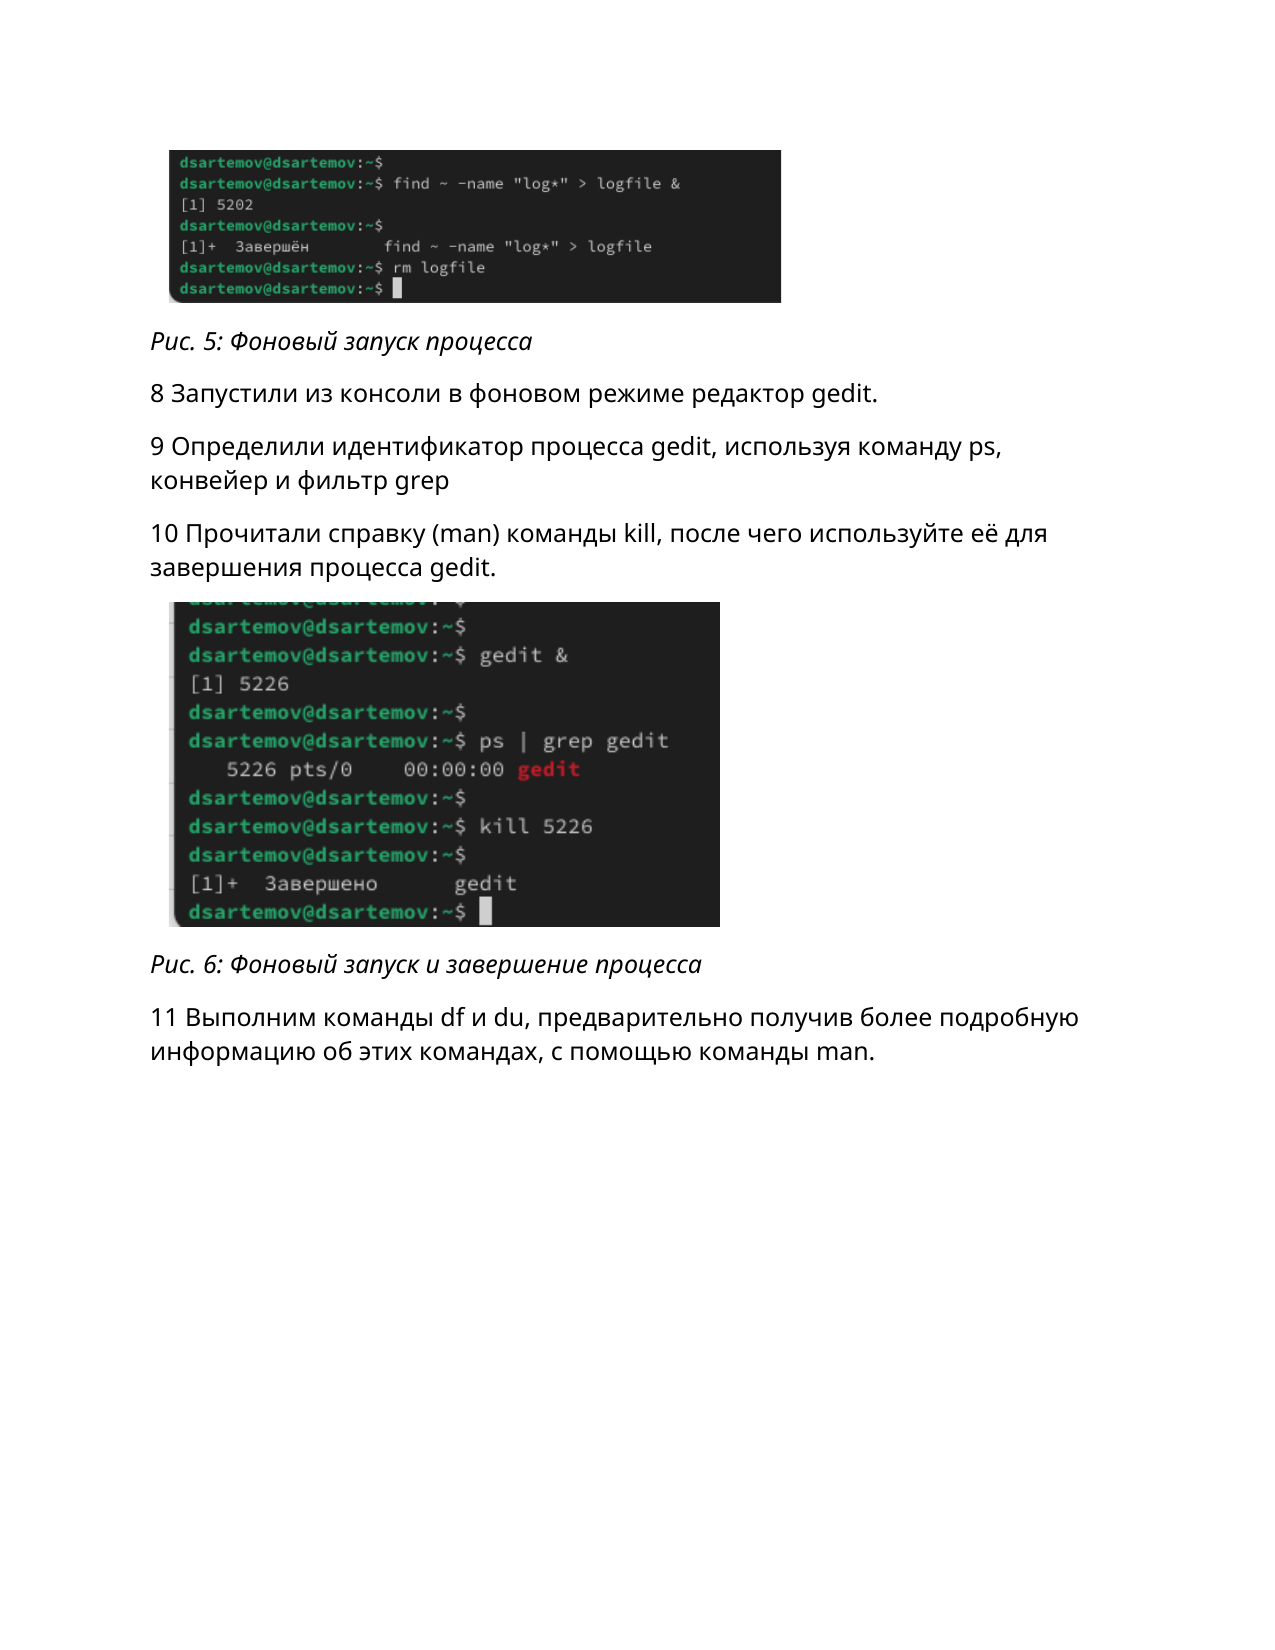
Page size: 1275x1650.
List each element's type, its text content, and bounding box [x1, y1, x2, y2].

text Рис. 6: Фоновый запуск и завершение процесса [150, 947, 1125, 981]
text 10 Прочитали справку (man) команды kill, после чего используйте её для завершения процесса gedit. [150, 516, 1125, 584]
text 11 Выполним команды df и du, предварительно получив более подробную информацию об этих командах, с помощью команды man. [150, 1000, 1125, 1068]
text 8 Запустили из консоли в фоновом режиме редактор gedit. [150, 376, 1125, 410]
text 9 Определили идентификатор процесса gedit, используя команду ps, конвейер и фильтр grep [150, 429, 1125, 497]
picture [168, 602, 720, 927]
text Рис. 5: Фоновый запуск процесса [150, 323, 1125, 357]
picture [168, 150, 782, 303]
